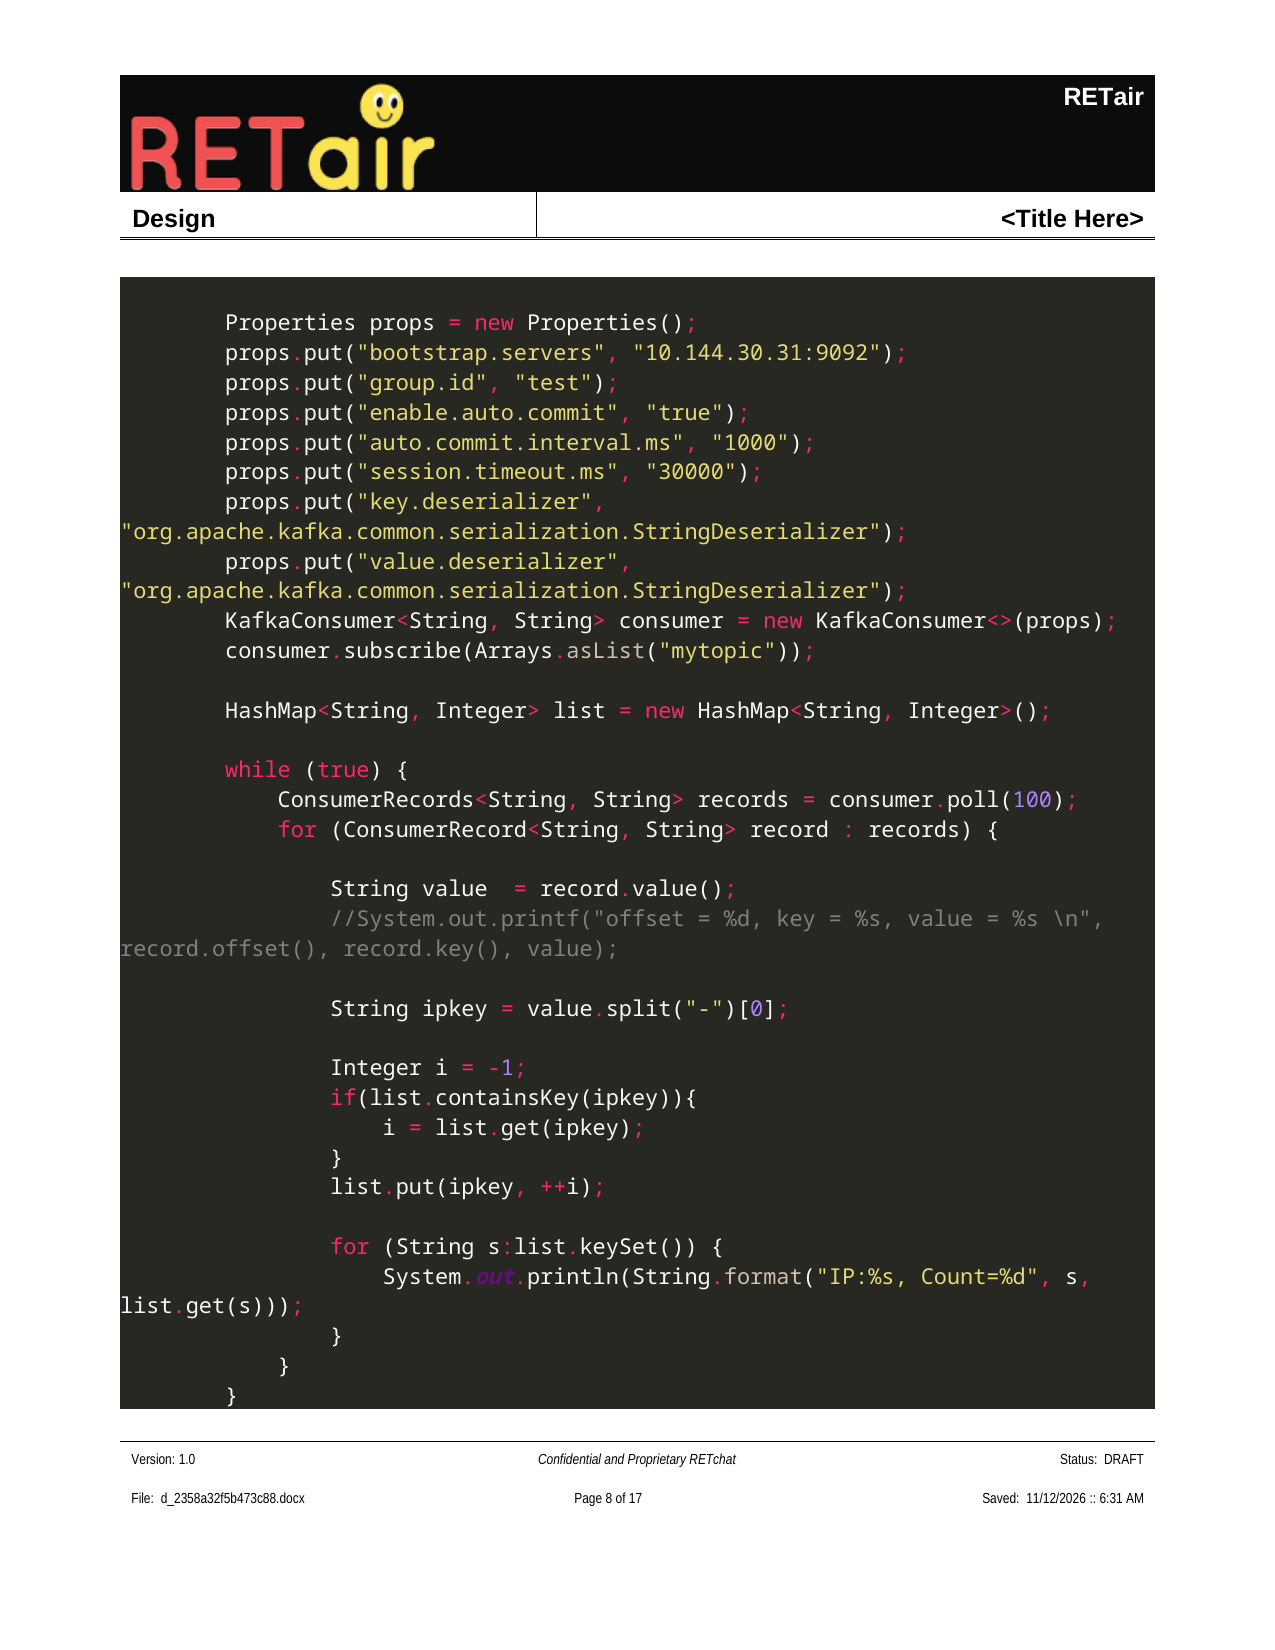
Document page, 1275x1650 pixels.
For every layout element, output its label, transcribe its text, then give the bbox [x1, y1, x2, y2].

picture [131, 82, 435, 192]
